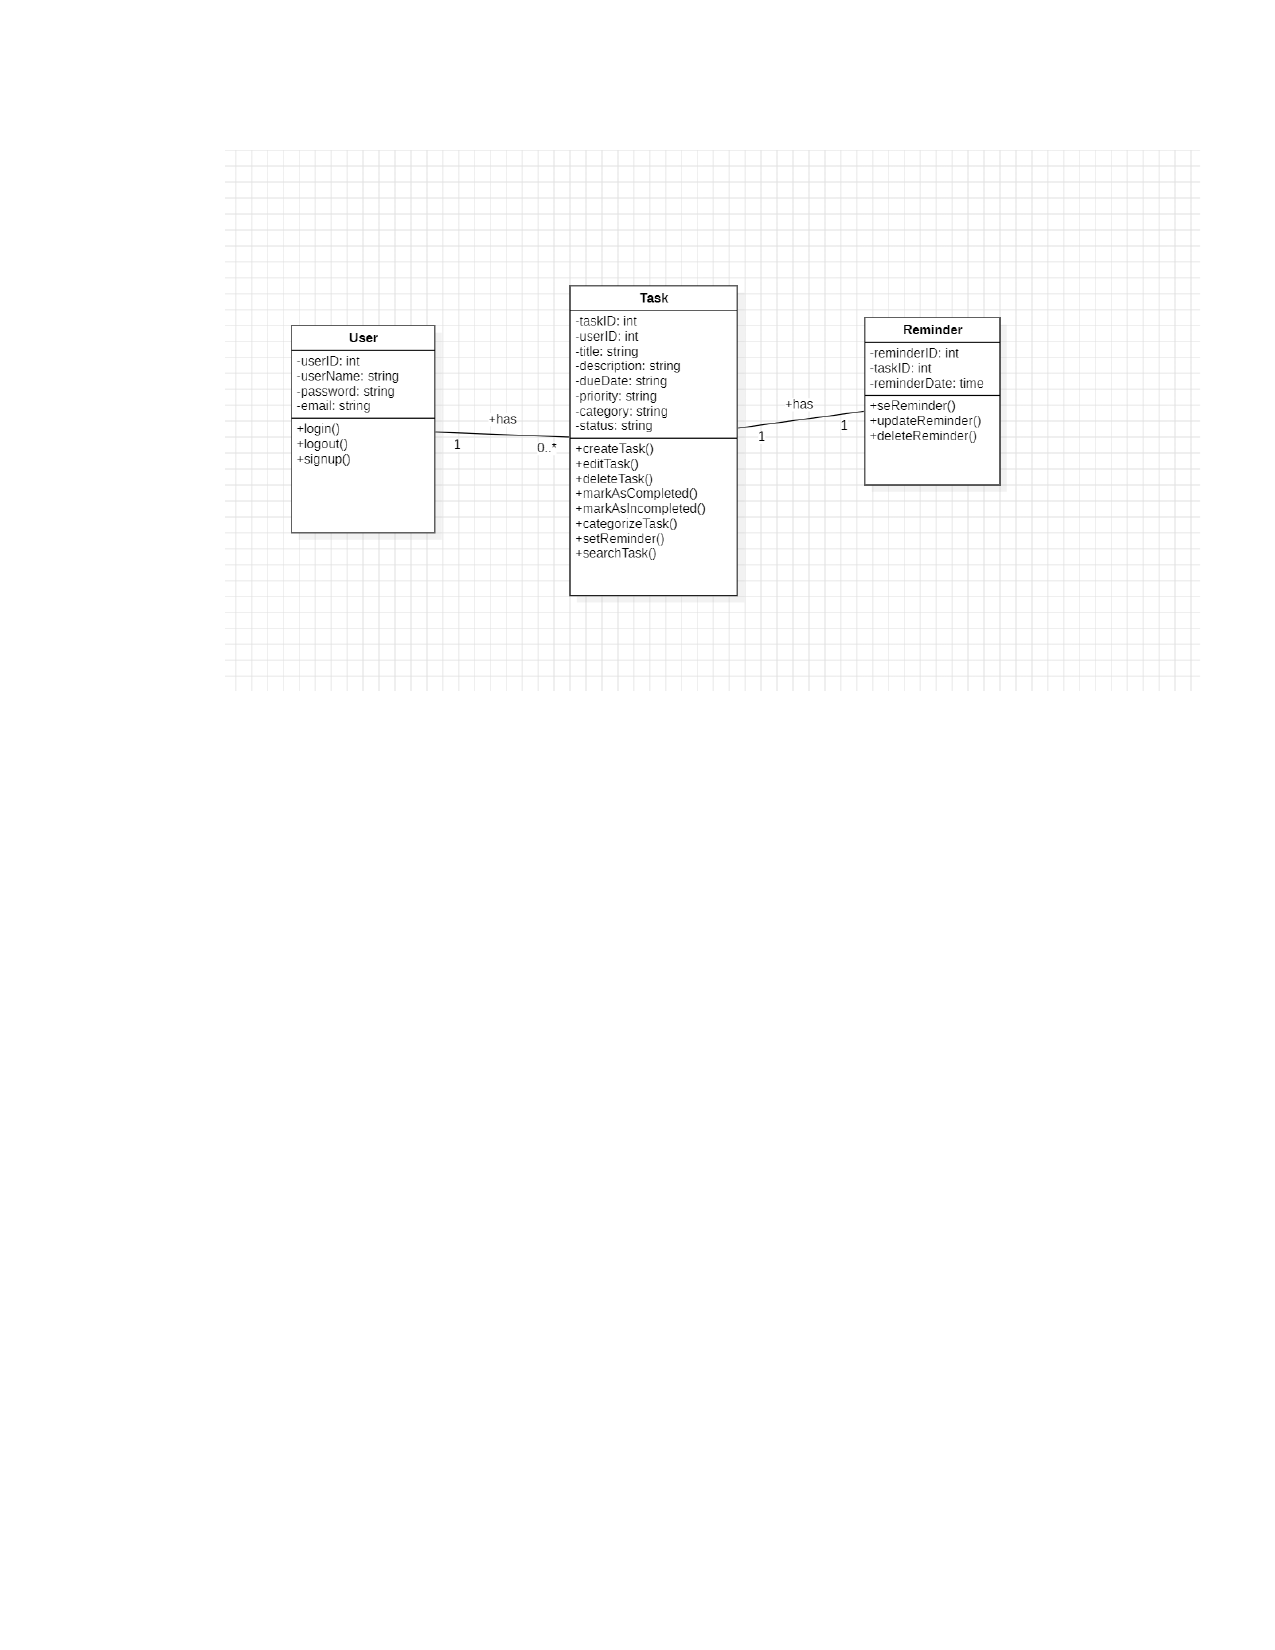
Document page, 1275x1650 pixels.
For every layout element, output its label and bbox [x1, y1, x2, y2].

picture [225, 150, 1200, 691]
